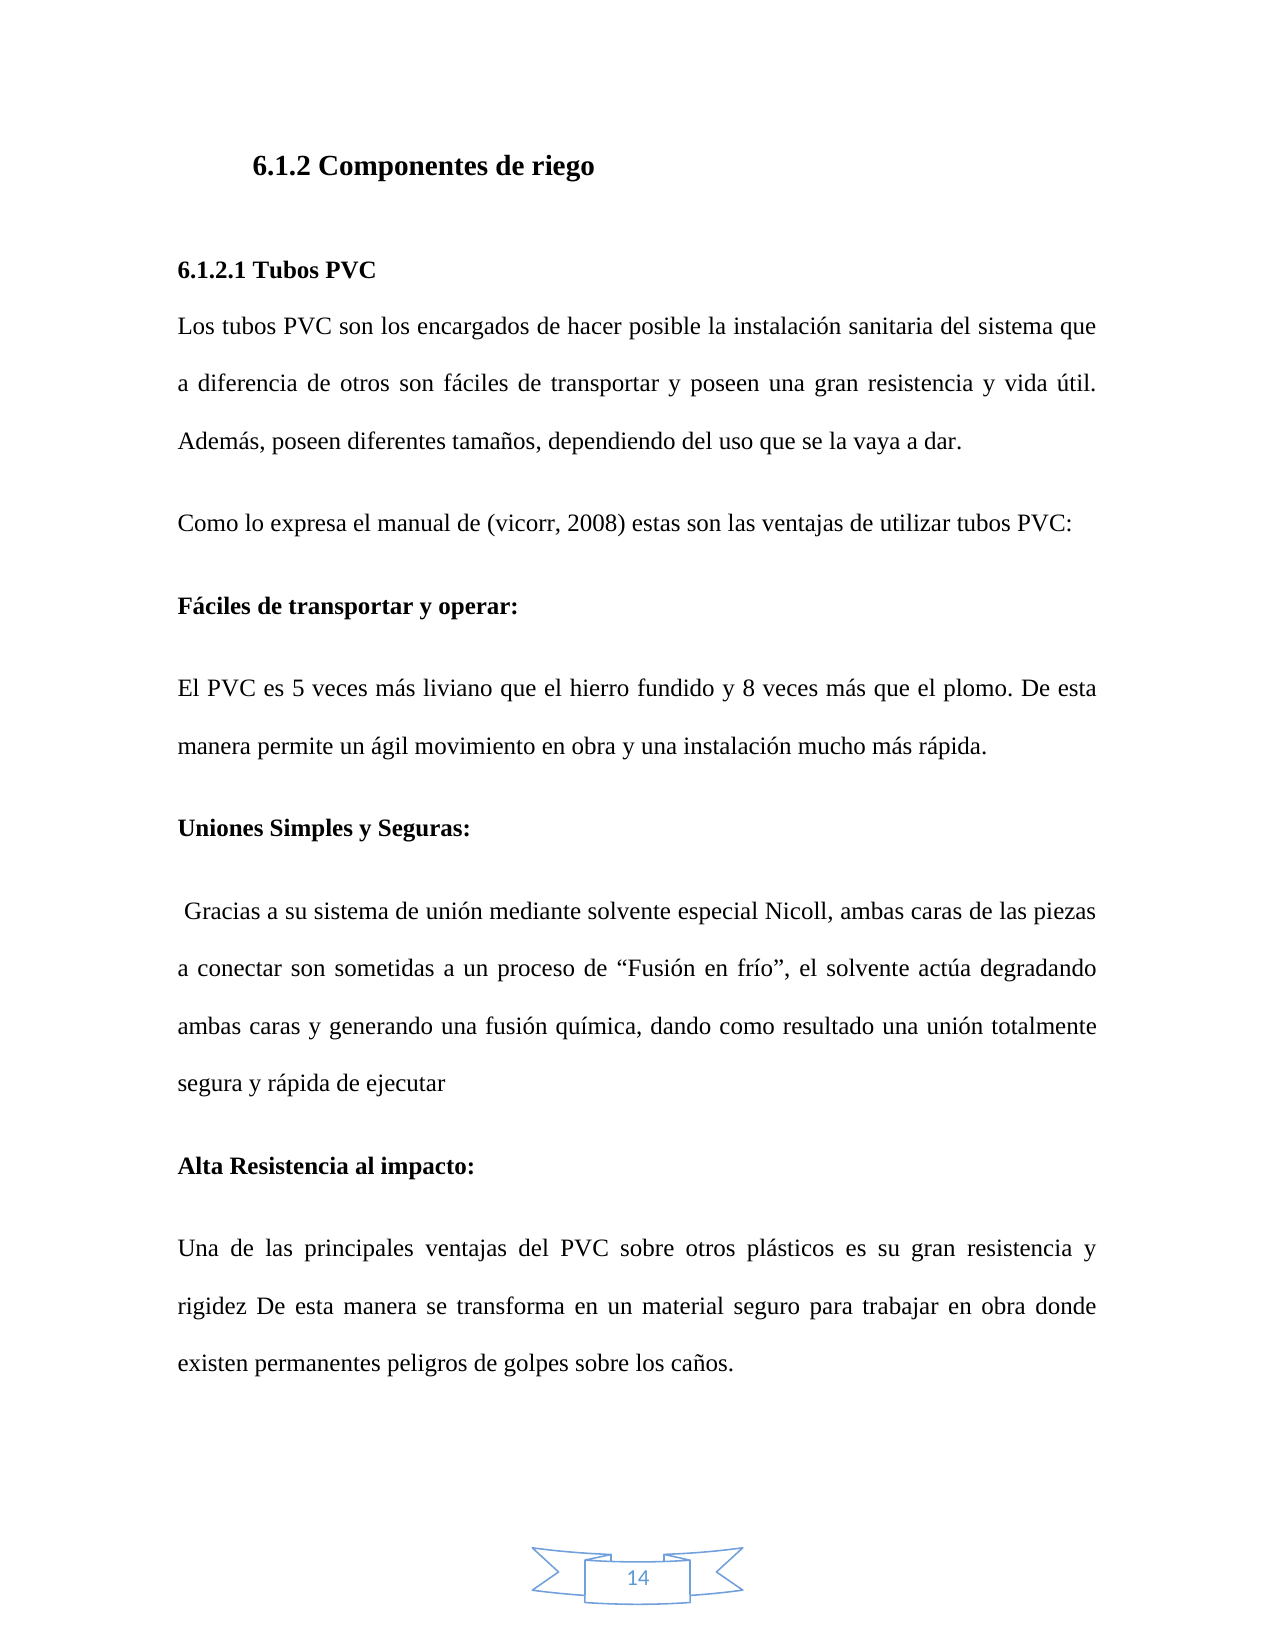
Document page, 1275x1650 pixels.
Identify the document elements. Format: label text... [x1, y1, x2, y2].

text El PVC es 5 veces más liviano que el hierro fundido y 8 veces más que el plomo. De esta manera permite un ágil movimiento en obra y una instalación mucho más rápida. [177, 673, 1098, 760]
text Como lo expresa el manual de (vicorr, 2008) estas son las ventajas de utilizar tubos PVC: [177, 508, 1098, 537]
text Una de las principales ventajas del PVC sobre otros plásticos es su gran resistencia y rigidez De esta manera se transforma en un material seguro para trabajar en obra donde existen permanentes peligros de golpes sobre los caños. [177, 1233, 1098, 1377]
text Alta Resistencia al impacto: [177, 1151, 1098, 1180]
subtitle 6.1.2.1 Tubos PVC [177, 255, 1098, 284]
text Gracias a su sistema de unión mediante solvente especial Nicoll, ambas caras de las piezas a conectar son sometidas a un proceso de “Fusión en frío”, el solvente actúa degradando ambas caras y generando una fusión química, dando como resultado una unión totalmente segura y rápida de ejecutar [177, 896, 1098, 1097]
text Uniones Simples y Seguras: [177, 813, 1098, 842]
subtitle 6.1.2 Componentes de riego [252, 148, 1098, 181]
text Fáciles de transportar y operar: [177, 591, 1098, 620]
text Los tubos PVC son los encargados de hacer posible la instalación sanitaria del sistema que a diferencia de otros son fáciles de transportar y poseen una gran resistencia y vida útil. Además, poseen diferentes tamaños, dependiendo del uso que se la vaya a dar. [177, 311, 1098, 455]
